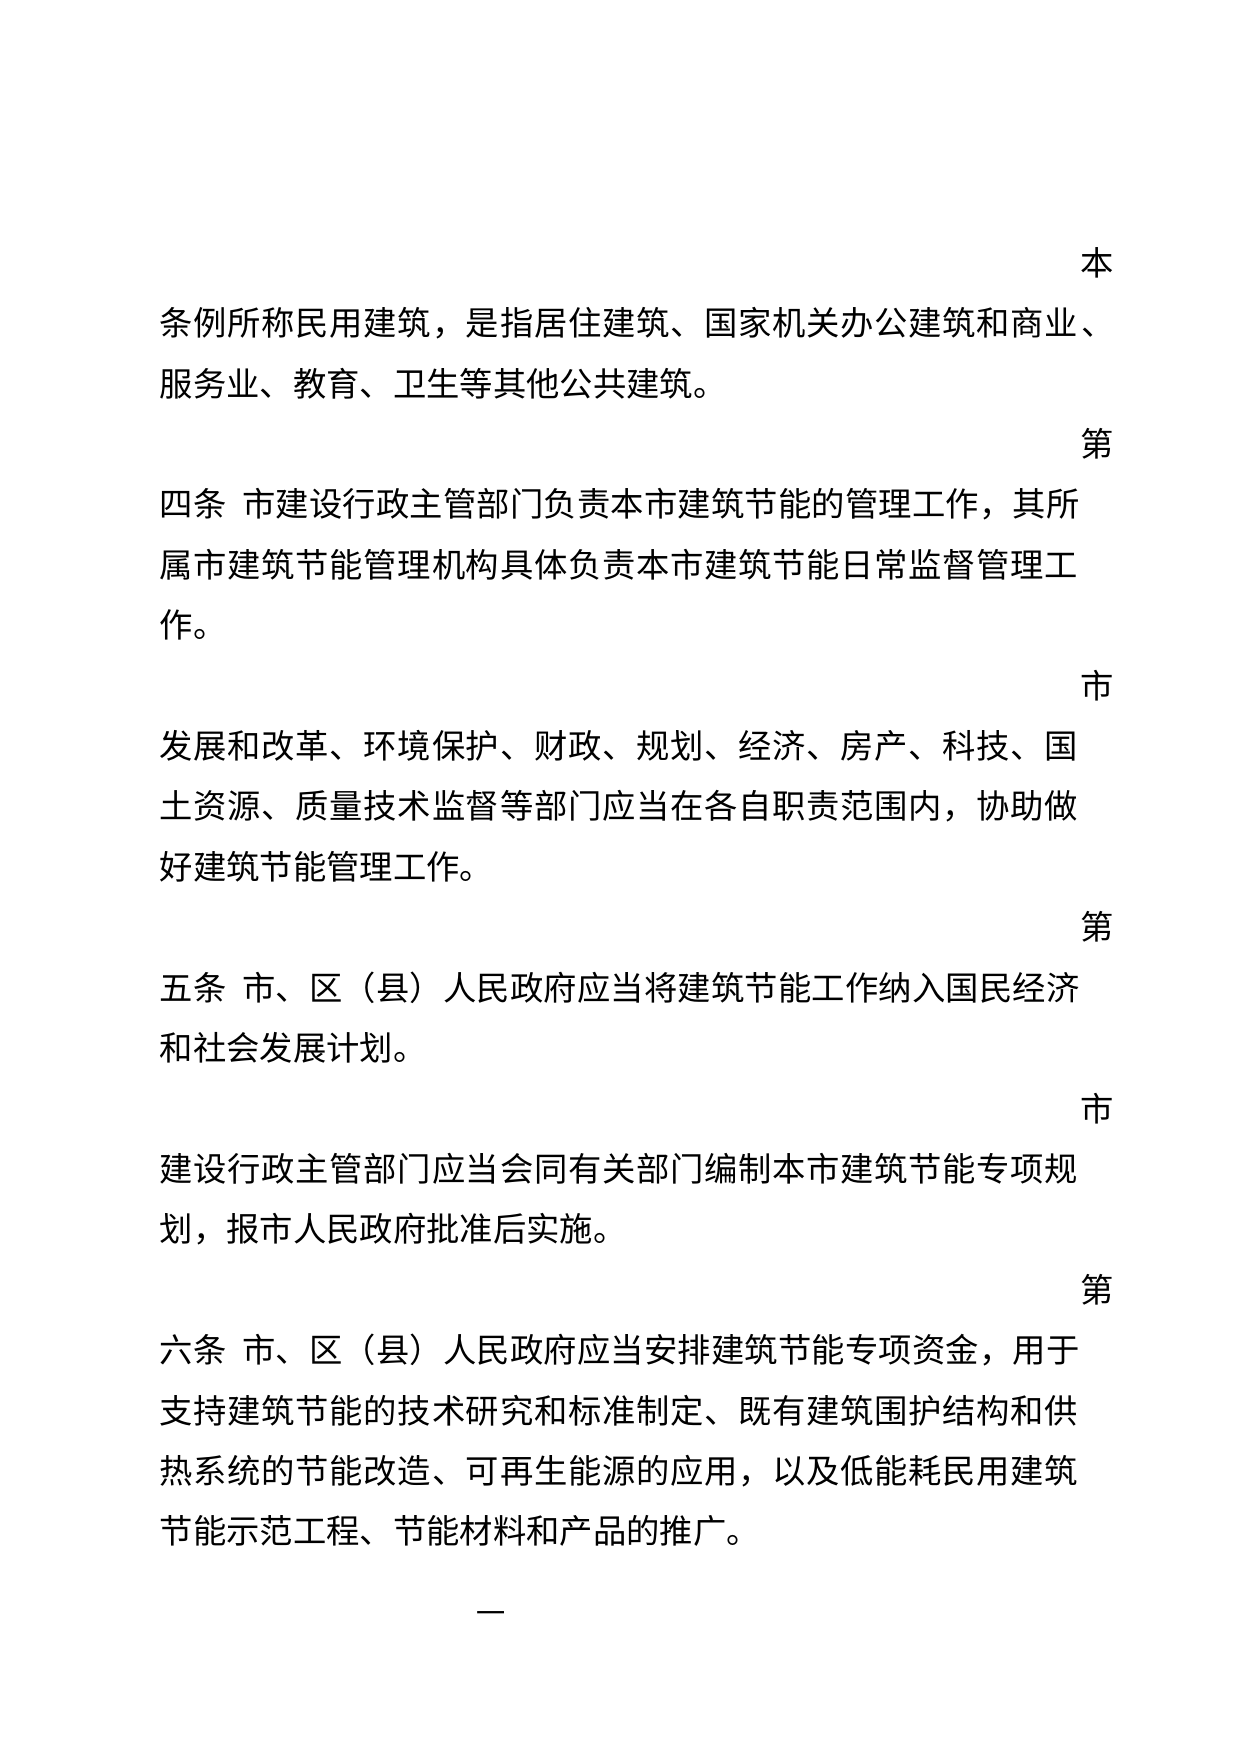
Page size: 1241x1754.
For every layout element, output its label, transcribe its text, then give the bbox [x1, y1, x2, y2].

text 市建设行政主管部门应当会同有关部门编制本市建筑节能专项规划，报市人民政府批准后实施。 [159, 1070, 1081, 1251]
text 第四条 市建设行政主管部门负责本市建筑节能的管理工作，其所属市建筑节能管理机构具体负责本市建筑节能日常监督管理工作。 [159, 406, 1081, 647]
text 第五条 市、区（县）人民政府应当将建筑节能工作纳入国民经济和社会发展计划。 [159, 889, 1081, 1070]
text 市发展和改革、环境保护、财政、规划、经济、房产、科技、国土资源、质量技术监督等部门应当在各自职责范围内，协助做好建筑节能管理工作。 [159, 647, 1081, 889]
text 本条例所称民用建筑，是指居住建筑、国家机关办公建筑和商业、服务业、教育、卫生等其他公共建筑。 [159, 224, 1081, 406]
text 第六条 市、区（县）人民政府应当安排建筑节能专项资金，用于支持建筑节能的技术研究和标准制定、既有建筑围护结构和供热系统的节能改造、可再生能源的应用，以及低能耗民用建筑节能示范工程、节能材料和产品的推广。 [159, 1251, 1081, 1553]
